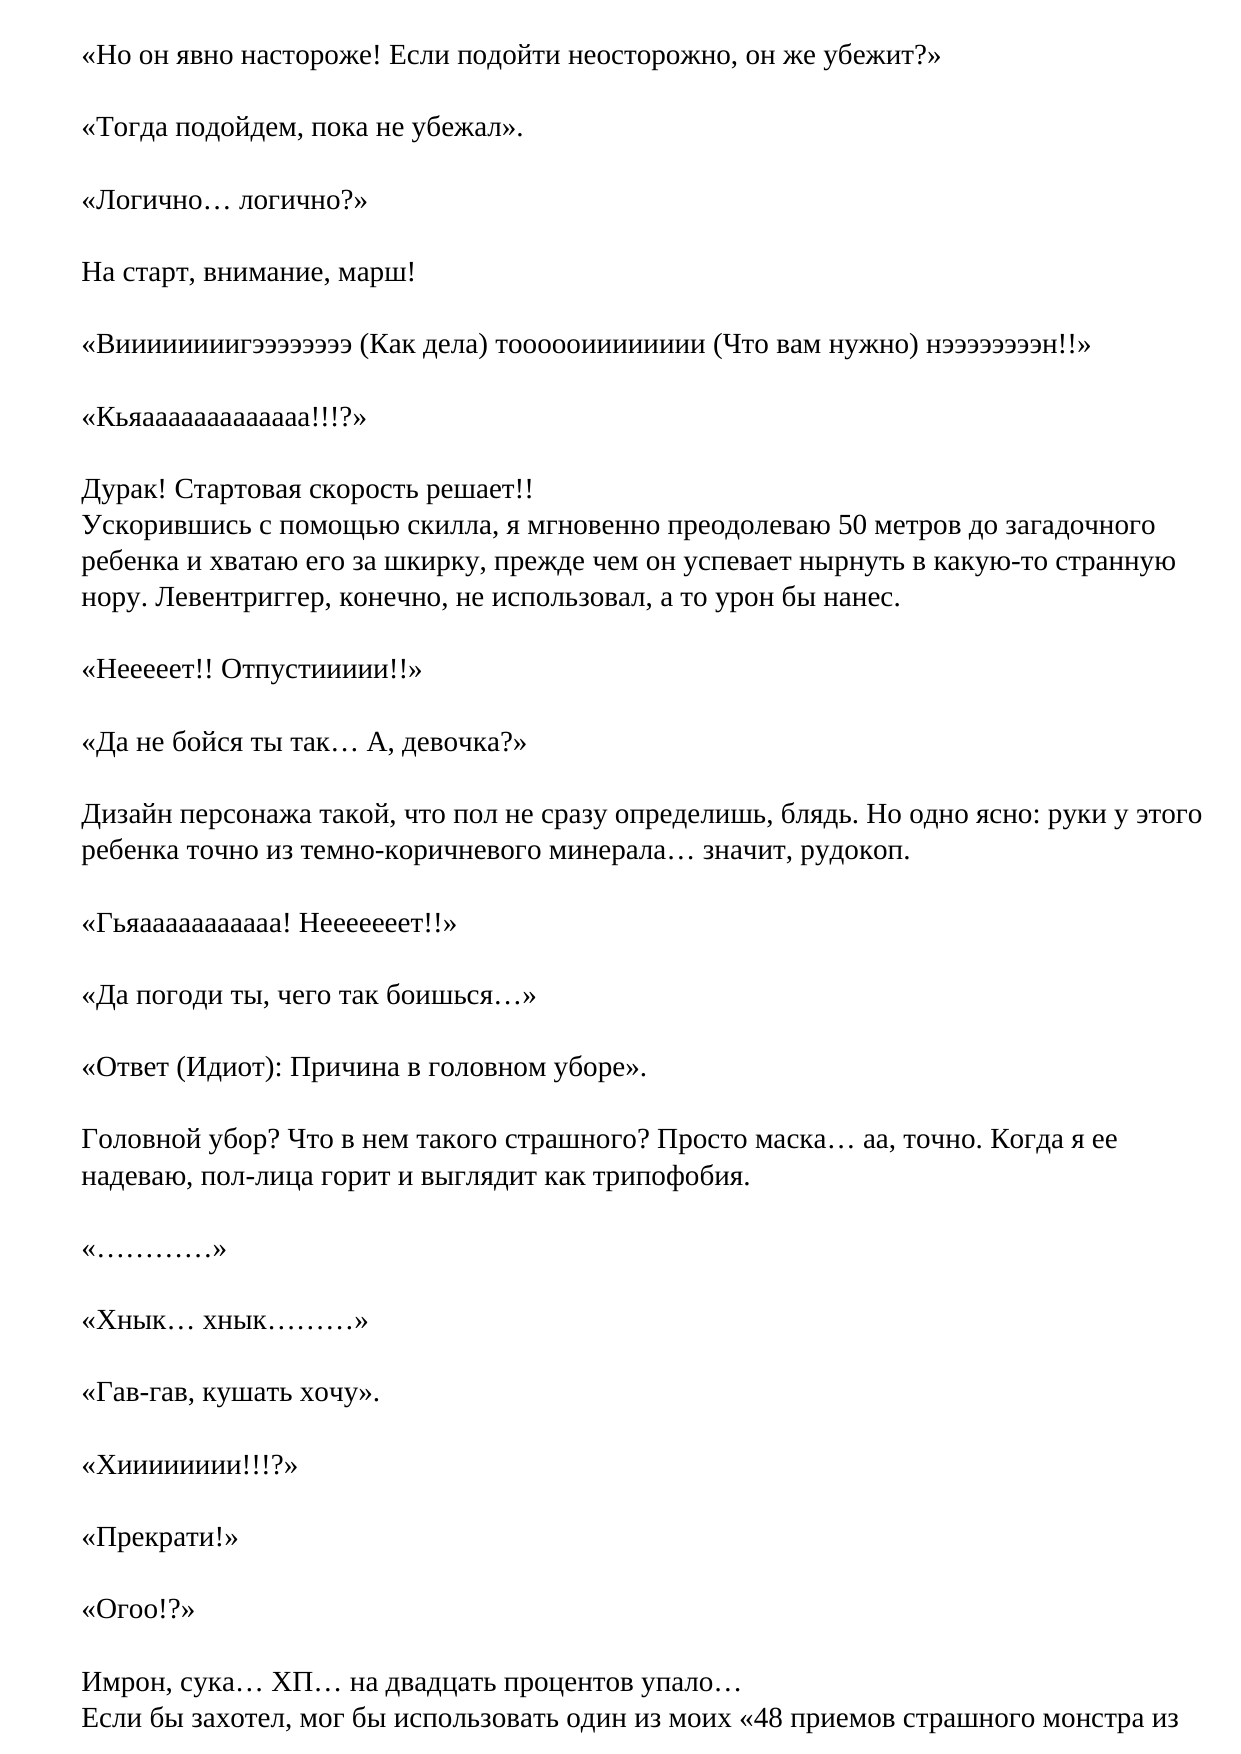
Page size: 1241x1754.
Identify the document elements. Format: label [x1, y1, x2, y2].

text [81, 37, 1215, 1733]
